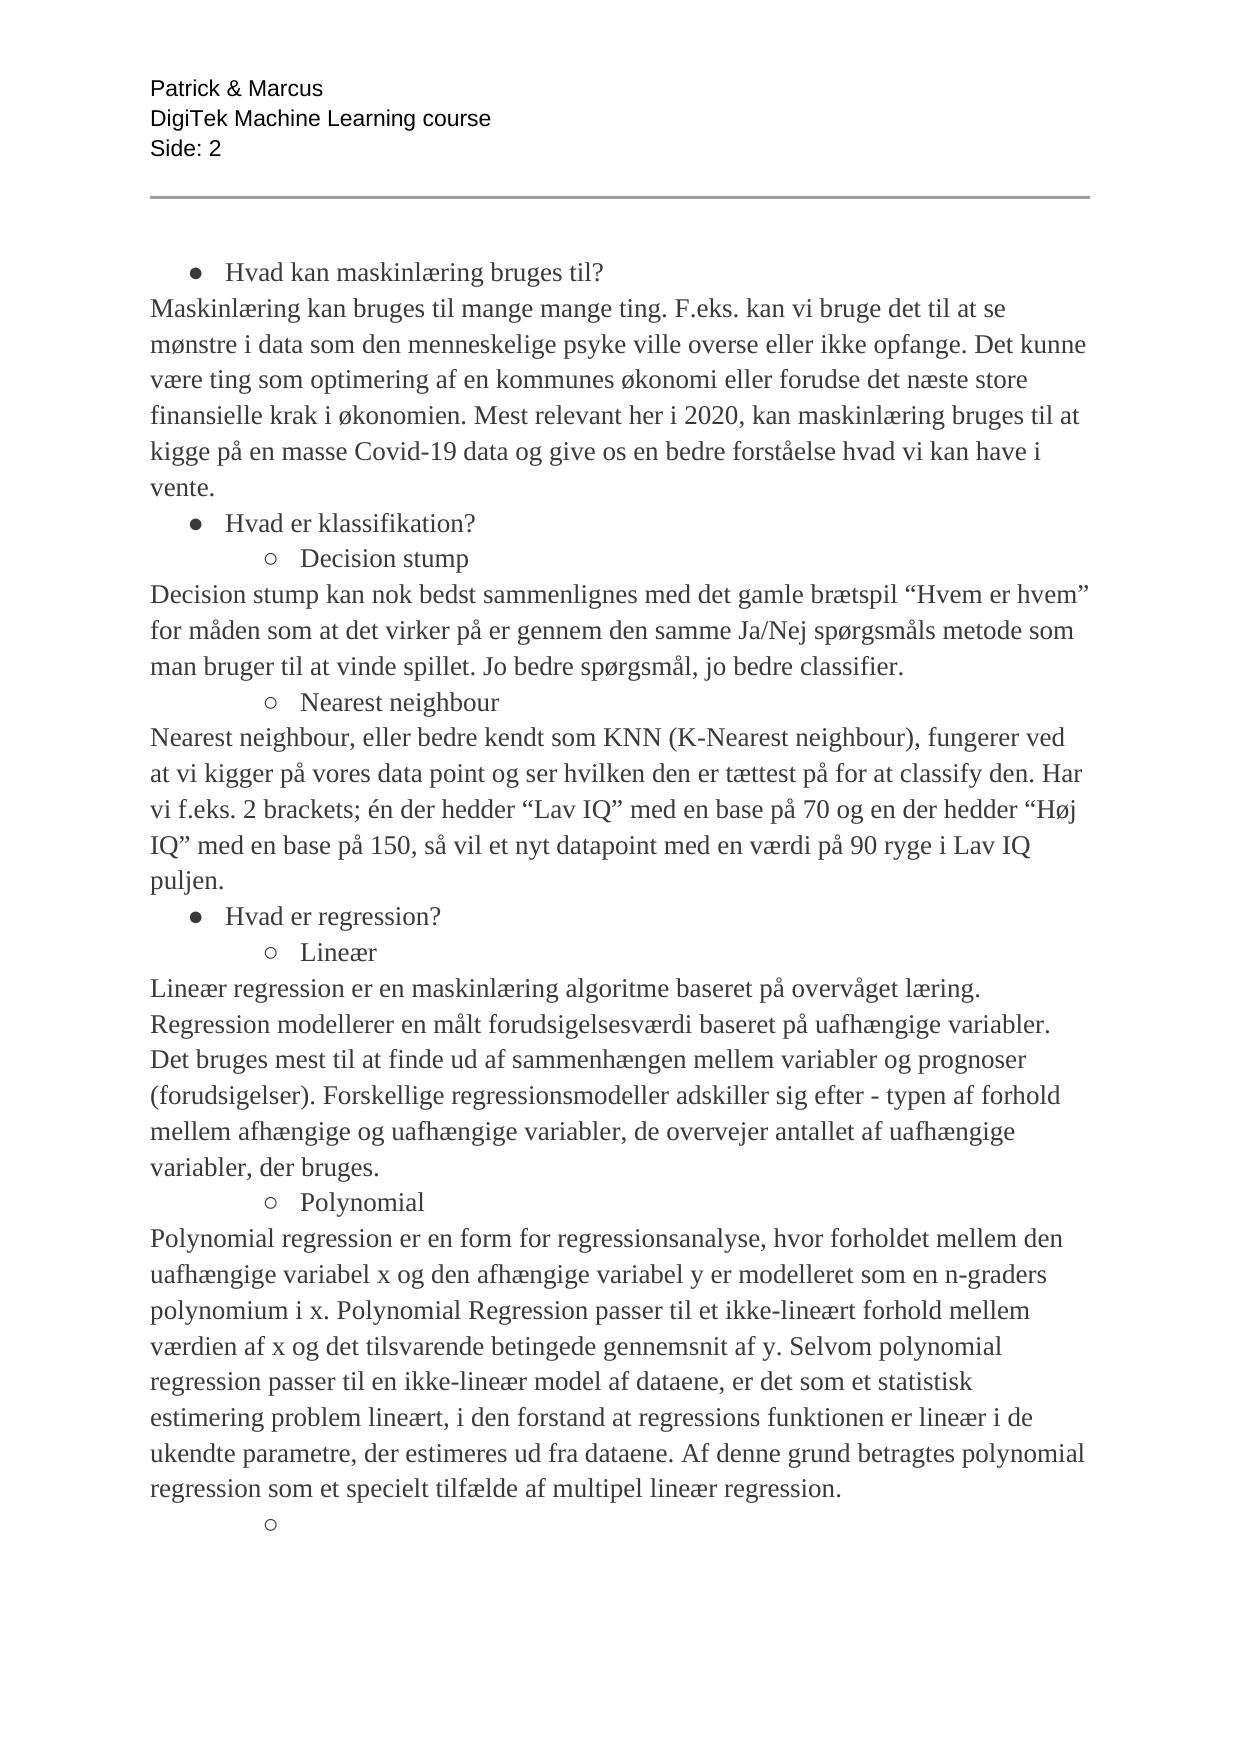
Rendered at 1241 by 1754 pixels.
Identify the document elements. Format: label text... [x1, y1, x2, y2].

list Hvad kan maskinlæring bruges til? [187, 256, 1090, 287]
list Lineær [262, 936, 1090, 967]
list Nearest neighbour [262, 686, 1090, 717]
text Polynomial regression er en form for regressionsanalyse, hvor forholdet mellem den uafhængige variabel x og den afhængige variabel y er modelleret som en n-graders polynomium i x. Polynomial Regression passer til et ikke-lineært forhold mellem værdien af x og det tilsvarende betingede gennemsnit af y. Selvom polynomial regression passer til en ikke-lineær model af dataene, er det som et statistisk estimering problem lineært, i den forstand at regressions funktionen er lineær i de ukendte parametre, der estimeres ud fra dataene. Af denne grund betragtes polynomial regression som et specielt tilfælde af multipel lineær regression. [150, 1222, 1090, 1504]
list Hvad er regression? [187, 900, 1090, 931]
list Hvad er klassifikation? [187, 507, 1090, 538]
text Maskinlæring kan bruges til mange mange ting. F.eks. kan vi bruge det til at se mønstre i data som den menneskelige psyke ville overse eller ikke opfange. Det kunne være ting som optimering af en kommunes økonomi eller forudse det næste store finansielle krak i økonomien. Mest relevant her i 2020, kan maskinlæring bruges til at kigge på en masse Covid-19 data og give os en bedre forståelse hvad vi kan have i vente. [150, 292, 1090, 502]
text Lineær regression er en maskinlæring algoritme baseret på overvåget læring. Regression modellerer en målt forudsigelsesværdi baseret på uafhængige variabler. Det bruges mest til at finde ud af sammenhængen mellem variabler og prognoser (forudsigelser). Forskellige regressionsmodeller adskiller sig efter - typen af forhold mellem afhængige og uafhængige variabler, de overvejer antallet af uafhængige variabler, der bruges. [150, 972, 1090, 1182]
text Nearest neighbour, eller bedre kendt som KNN (K-Nearest neighbour), fungerer ved at vi kigger på vores data point og ser hvilken den er tættest på for at classify den. Har vi f.eks. 2 brackets; én der hedder “Lav IQ” med en base på 70 og en der hedder “Høj IQ” med en base på 150, så vil et nyt datapoint med en værdi på 90 ryge i Lav IQ puljen. [150, 722, 1090, 896]
list Decision stump [262, 542, 1090, 574]
text Decision stump kan nok bedst sammenlignes med det gamle brætspil “Hvem er hvem” for måden som at det virker på er gennem den samme Ja/Nej spørgsmåls metode som man bruger til at vinde spillet. Jo bedre spørgsmål, jo bedre classifier. [150, 578, 1090, 681]
list Polynomial [262, 1186, 1090, 1218]
